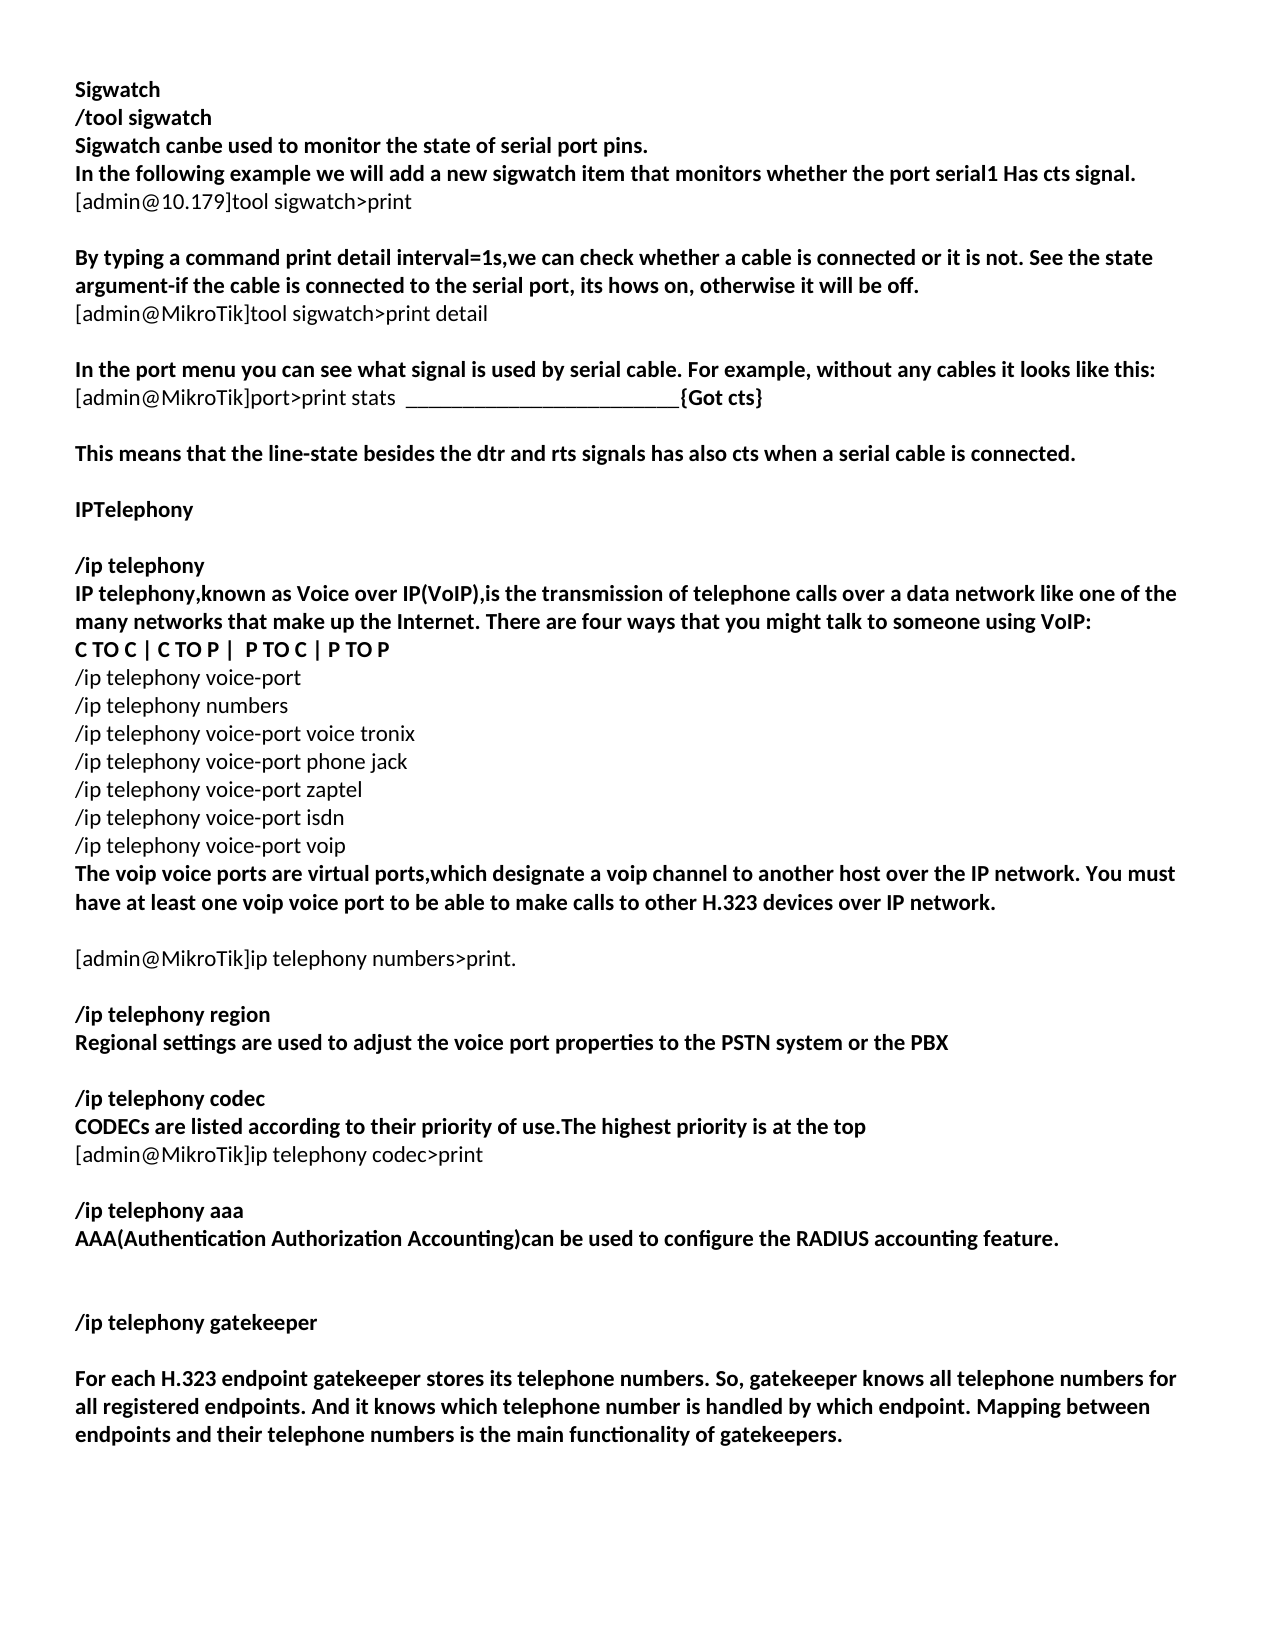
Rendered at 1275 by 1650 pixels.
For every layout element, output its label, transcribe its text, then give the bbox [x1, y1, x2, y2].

text /ip telephony region [75, 1000, 1200, 1028]
text [admin@MikroTik]ip telephony numbers>print. [75, 944, 1200, 972]
text /ip telephony voice-port voip [75, 832, 1200, 859]
text [admin@MikroTik]ip telephony codec>print [75, 1140, 1200, 1168]
text /ip telephony voice-port zaptel [75, 776, 1200, 803]
text /ip telephony [75, 551, 1200, 579]
text [admin@MikroTik]tool sigwatch>print detail [75, 299, 1200, 327]
text For each H.323 endpoint gatekeeper stores its telephone numbers. So, gatekeeper knows all telephone numbers for all registered endpoints. And it knows which telephone number is handled by which endpoint. Mapping between endpoints and their telephone numbers is the main functionality of gatekeepers. [75, 1364, 1200, 1448]
text AAA(Authentication Authorization Accounting)can be used to configure the RADIUS accounting feature. [75, 1224, 1200, 1252]
text This means that the line-state besides the dtr and rts signals has also cts when a serial cable is connected. [75, 439, 1200, 467]
text In the port menu you can see what signal is used by serial cable. For example, without any cables it looks like this: [75, 355, 1200, 383]
text /ip telephony codec [75, 1084, 1200, 1112]
text [admin@10.179]tool sigwatch>print [75, 187, 1200, 215]
text /tool sigwatch [75, 103, 1200, 131]
text /ip telephony aaa [75, 1196, 1200, 1224]
text In the following example we will add a new sigwatch item that monitors whether the port serial1 Has cts signal. [75, 159, 1200, 187]
text IPTelephony [75, 495, 1200, 523]
text /ip telephony voice-port phone jack [75, 747, 1200, 776]
text /ip telephony voice-port isdn [75, 803, 1200, 832]
text IP telephony,known as Voice over IP(VoIP),is the transmission of telephone calls over a data network like one of the many networks that make up the Internet. There are four ways that you might talk to someone using VoIP: [75, 579, 1200, 635]
text /ip telephony voice-port voice tronix [75, 719, 1200, 747]
text The voip voice ports are virtual ports,which designate a voip channel to another host over the IP network. You must have at least one voip voice port to be able to make calls to other H.323 devices over IP network. [75, 859, 1200, 916]
text Sigwatch canbe used to monitor the state of serial port pins. [75, 131, 1200, 159]
text Regional settings are used to adjust the voice port properties to the PSTN system or the PBX [75, 1028, 1200, 1056]
text CODECs are listed according to their priority of use.The highest priority is at the top [75, 1112, 1200, 1140]
text [admin@MikroTik]port>print stats ________________________{Got cts} [75, 383, 1200, 411]
text /ip telephony gatekeeper [75, 1308, 1200, 1336]
text Sigwatch [75, 75, 1200, 103]
text /ip telephony numbers [75, 691, 1200, 719]
text /ip telephony voice-port [75, 663, 1200, 691]
text C TO C | C TO P | P TO C | P TO P [75, 635, 1200, 663]
text By typing a command print detail interval=1s,we can check whether a cable is connected or it is not. See the state argument-if the cable is connected to the serial port, its hows on, otherwise it will be off. [75, 243, 1200, 299]
